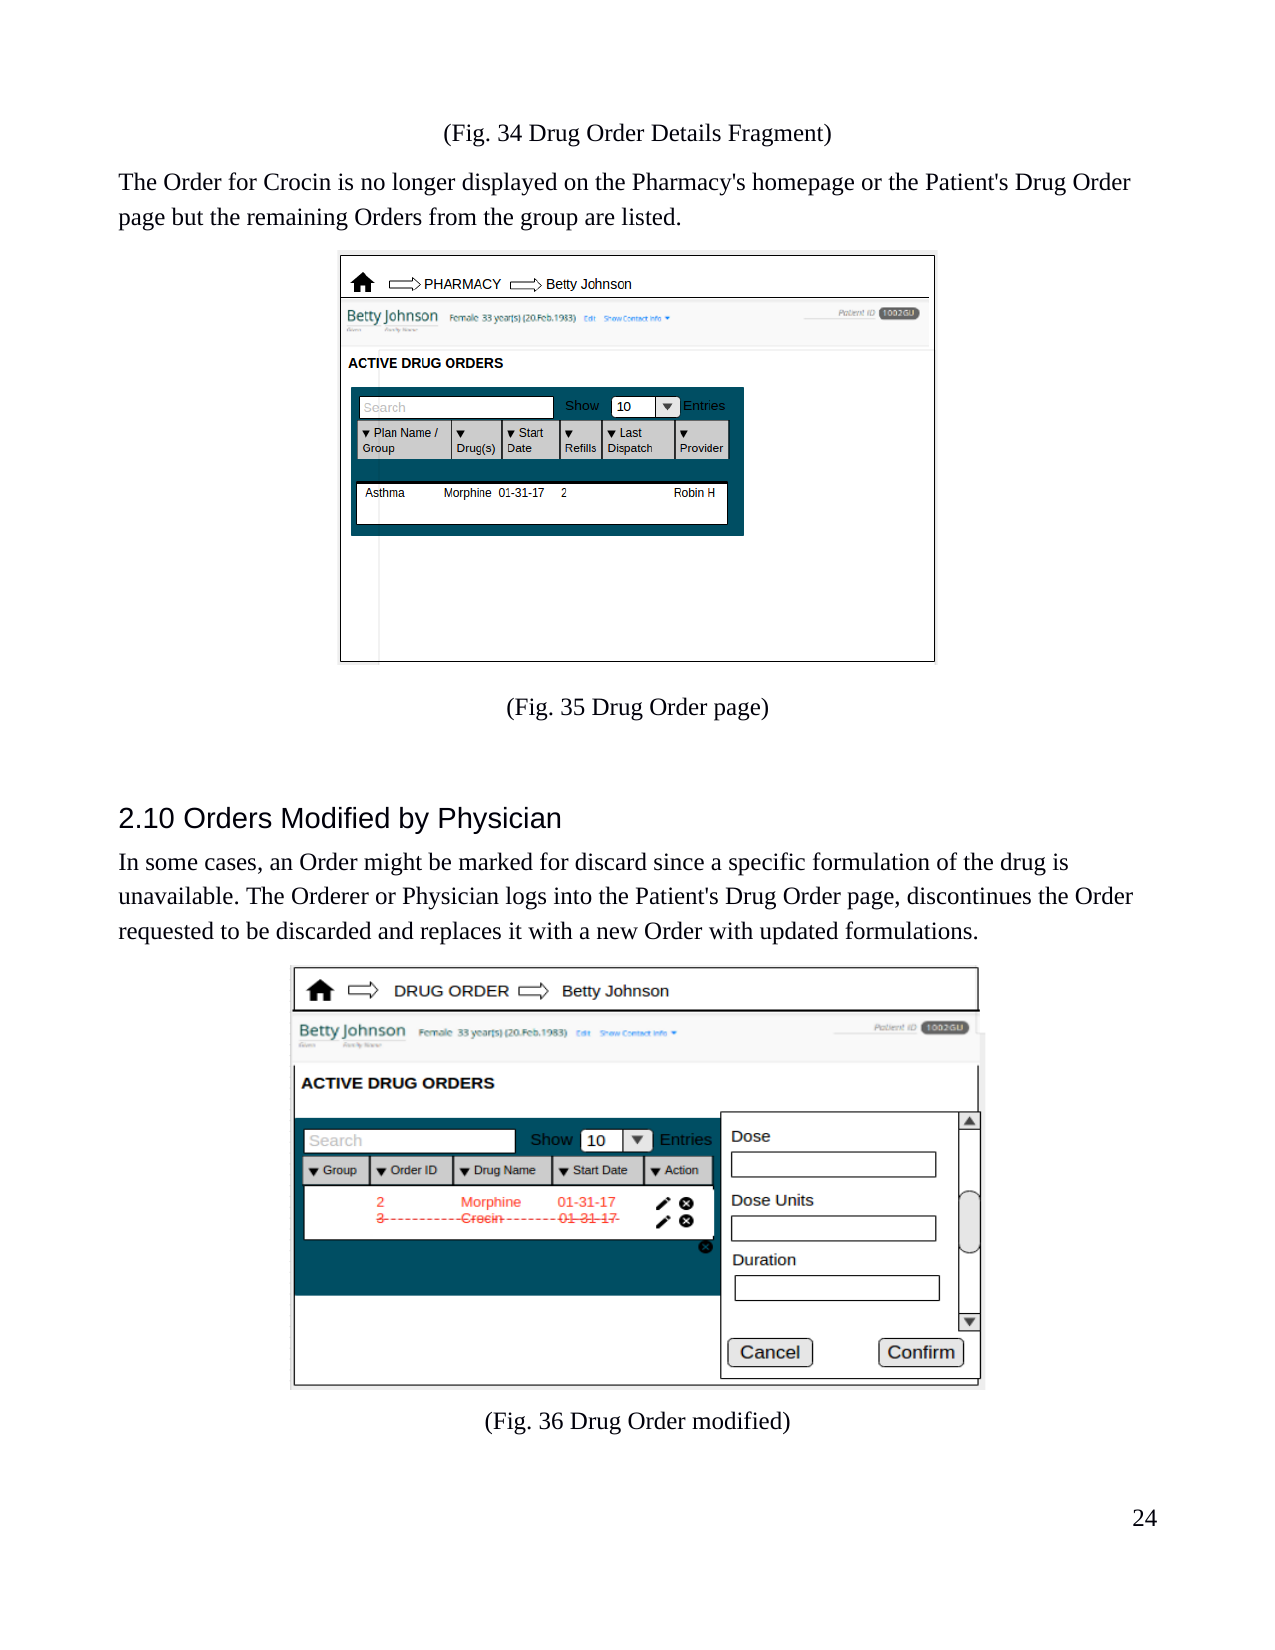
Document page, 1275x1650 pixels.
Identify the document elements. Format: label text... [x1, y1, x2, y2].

text (Fig. 35 Drug Order page) [118, 692, 1157, 721]
picture [337, 250, 938, 665]
picture [289, 965, 986, 1390]
text (Fig. 34 Drug Order Details Fragment) [118, 118, 1157, 147]
text The Order for Crocin is no longer displayed on the Pharmacy's homepage or the Patient's Drug Order page but the remaining Orders from the group are listed. [118, 167, 1157, 230]
subtitle 2.10 Orders Modified by Physician [118, 801, 1157, 834]
text In some cases, an Order might be marked for discard since a specific formulation of the drug is unavailable. The Orderer or Physician logs into the Patient's Drug Order page, discontinues the Order requested to be discarded and replaces it with a new Order with updated formulations. [118, 847, 1157, 944]
text (Fig. 36 Drug Order modified) [118, 1406, 1157, 1435]
